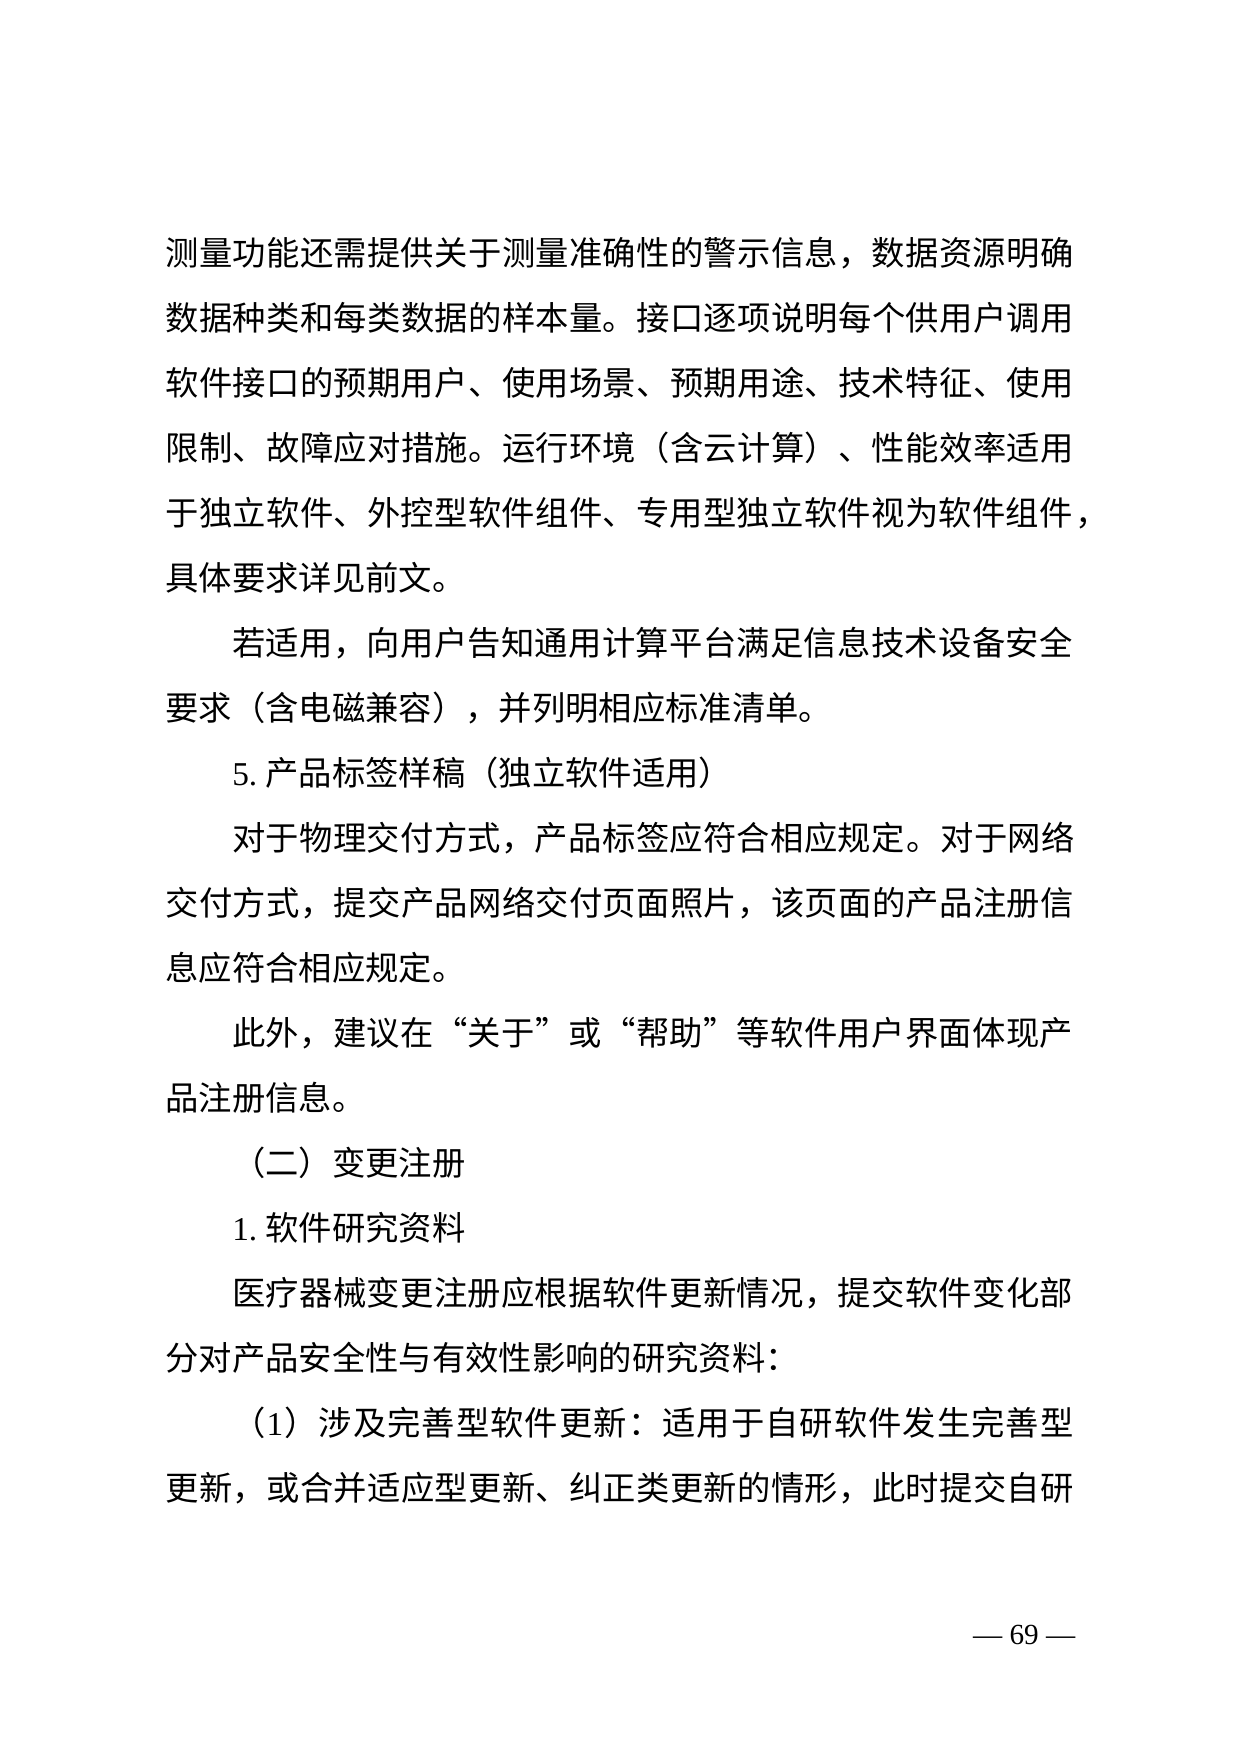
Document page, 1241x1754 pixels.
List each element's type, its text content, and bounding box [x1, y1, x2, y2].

list 对于物理交付方式，产品标签应符合相应规定。对于网络交付方式，提交产品网络交付页面照片，该页面的产品注册信息应符合相应规定。 [165, 803, 1075, 998]
text 5. 产品标签样稿（独立软件适用） [165, 738, 1075, 803]
text 若适用，向用户告知通用计算平台满足信息技术设备安全要求（含电磁兼容），并列明相应标准清单。 [165, 608, 1075, 738]
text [165, 218, 1075, 608]
text 1. 软件研究资料 [165, 1193, 1075, 1258]
text （二）变更注册 [165, 1128, 1075, 1193]
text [165, 1388, 1075, 1518]
list 此外，建议在“关于”或“帮助”等软件用户界面体现产品注册信息。 [165, 998, 1075, 1128]
text 医疗器械变更注册应根据软件更新情况，提交软件变化部分对产品安全性与有效性影响的研究资料： [165, 1258, 1075, 1388]
